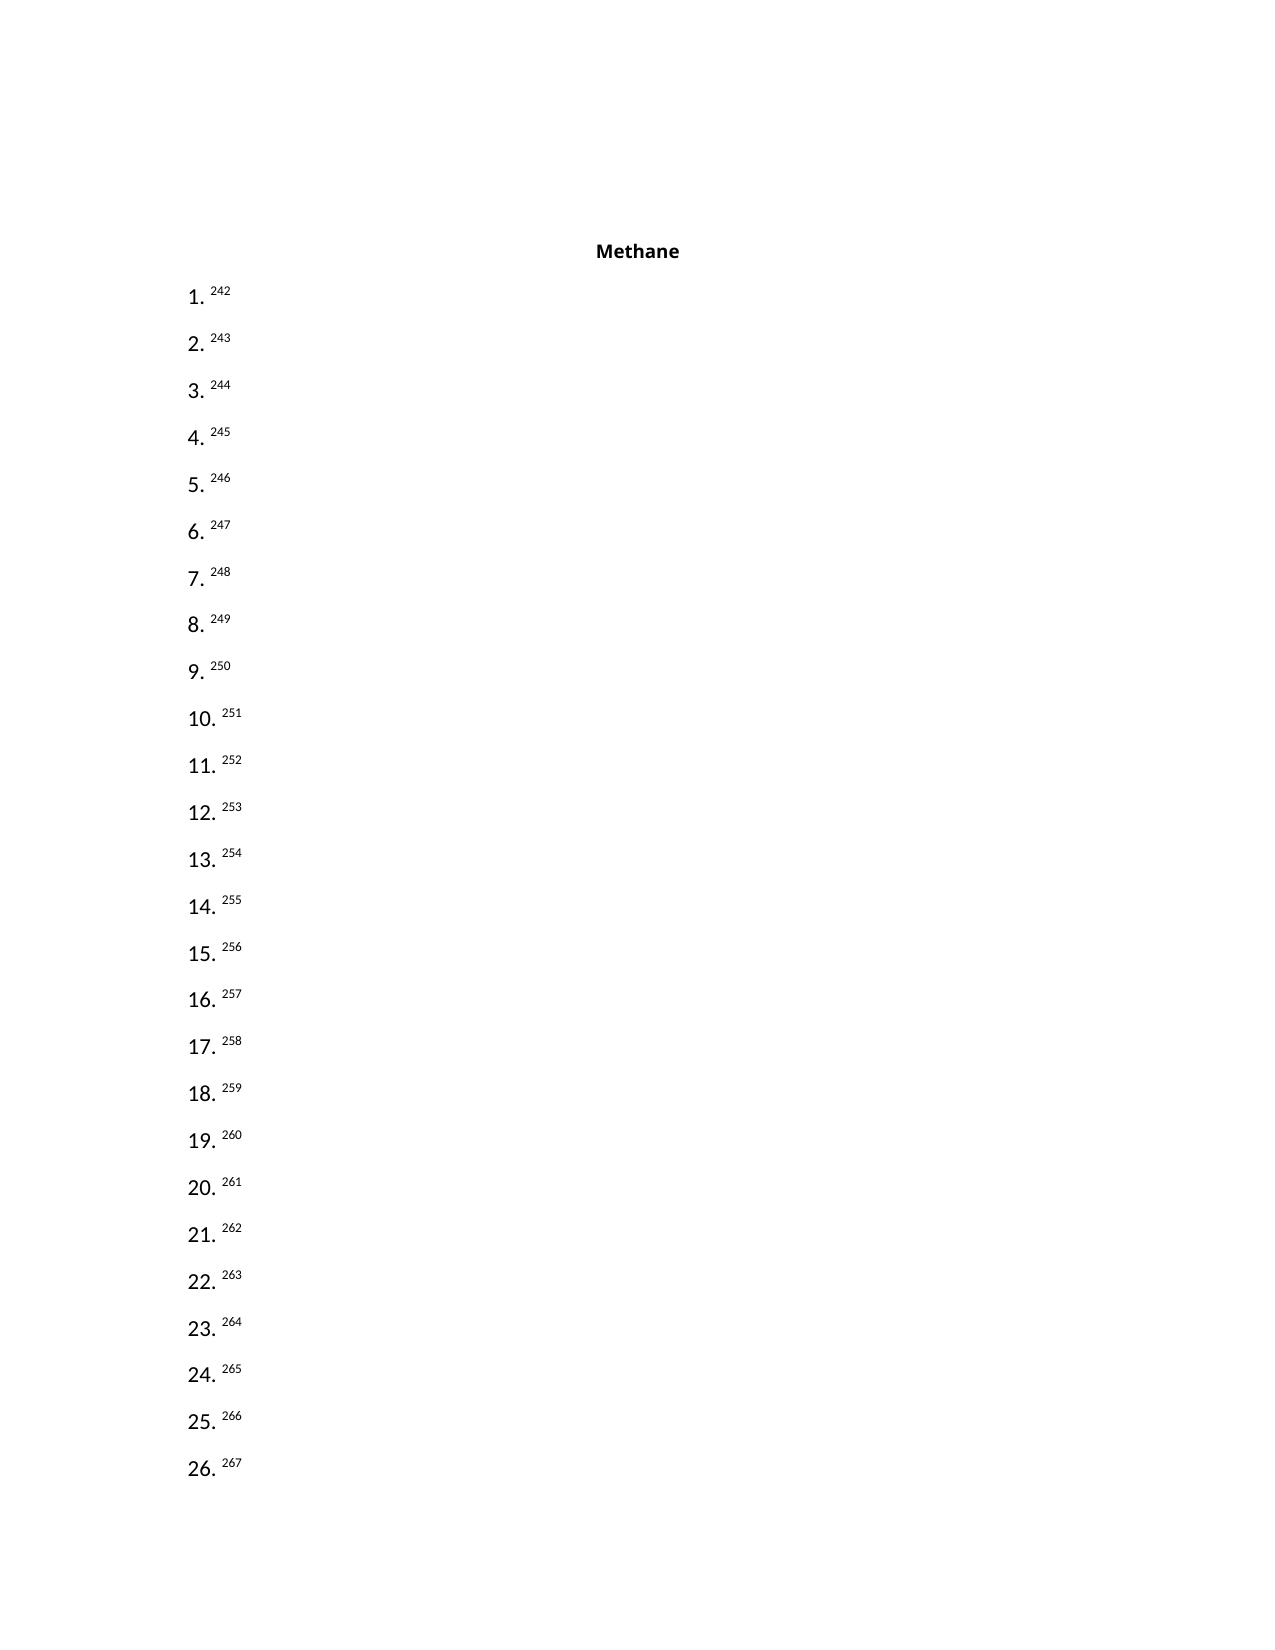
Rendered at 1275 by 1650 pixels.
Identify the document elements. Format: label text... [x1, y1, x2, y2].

text 25. 266 [187, 1407, 1087, 1436]
text Methane [187, 238, 1087, 264]
text 23. 264 [187, 1314, 1087, 1342]
text 8. 249 [187, 611, 1087, 639]
text 5. 246 [187, 470, 1087, 498]
text 16. 257 [187, 986, 1087, 1014]
text 11. 252 [187, 751, 1087, 779]
text 3. 244 [187, 376, 1087, 404]
text 21. 262 [187, 1220, 1087, 1248]
text 14. 255 [187, 892, 1087, 920]
text 17. 258 [187, 1032, 1087, 1061]
text 9. 250 [187, 657, 1087, 686]
text 1. 242 [187, 282, 1087, 311]
text 15. 256 [187, 939, 1087, 967]
text 19. 260 [187, 1126, 1087, 1154]
text 10. 251 [187, 704, 1087, 732]
text 12. 253 [187, 798, 1087, 826]
text 18. 259 [187, 1079, 1087, 1107]
text 7. 248 [187, 564, 1087, 592]
text 20. 261 [187, 1173, 1087, 1201]
text 6. 247 [187, 517, 1087, 545]
text 22. 263 [187, 1267, 1087, 1295]
text 4. 245 [187, 423, 1087, 451]
text 24. 265 [187, 1361, 1087, 1389]
text 13. 254 [187, 845, 1087, 873]
text 26. 267 [187, 1454, 1087, 1482]
text 2. 243 [187, 329, 1087, 357]
